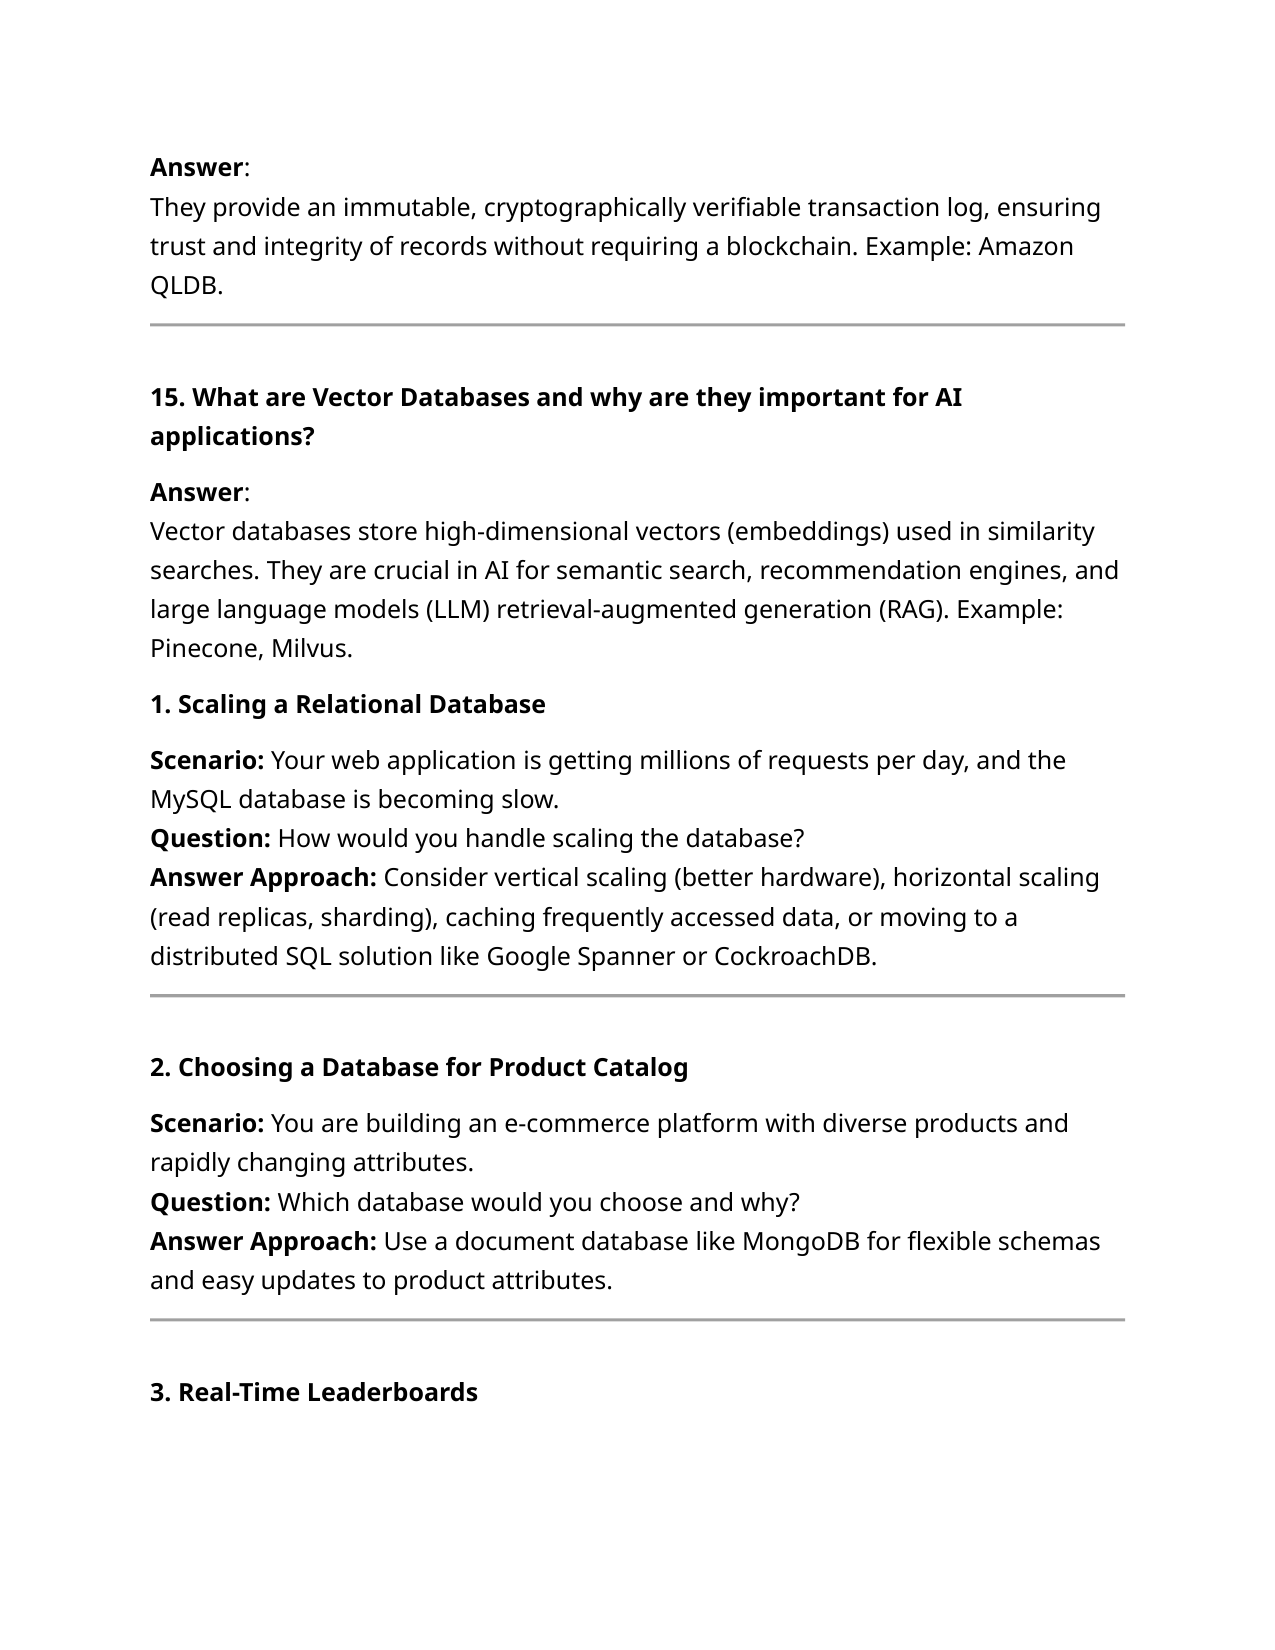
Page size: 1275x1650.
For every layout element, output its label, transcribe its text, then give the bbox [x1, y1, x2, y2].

text Scenario: Your web application is getting millions of requests per day, and the MySQL database is becoming slow. Question: How would you handle scaling the database? Answer Approach: Consider vertical scaling (better hardware), horizontal scaling (read replicas, sharding), caching frequently accessed data, or moving to a distributed SQL solution like Google Spanner or CockroachDB. [150, 742, 1125, 972]
text Scenario: You are building an e-commerce platform with diverse products and rapidly changing attributes. Question: Which database would you choose and why? Answer Approach: Use a document database like MongoDB for flexible schemas and easy updates to product attributes. [150, 1106, 1125, 1297]
text 1. Scaling a Relational Database [150, 687, 1125, 721]
text Answer: They provide an immutable, cryptographically verifiable transaction log, ensuring trust and integrity of records without requiring a blockchain. Example: Amazon QLDB. [150, 150, 1125, 302]
text Answer: Vector databases store high-dimensional vectors (embeddings) used in similarity searches. They are crucial in AI for semantic search, recommendation engines, and large language models (LLM) retrieval-augmented generation (RAG). Example: Pinecone, Milvus. [150, 474, 1125, 665]
text 15. What are Vector Databases and why are they important for AI applications? [150, 379, 1125, 452]
text 3. Real-Time Leaderboards [150, 1374, 1125, 1408]
text 2. Choosing a Database for Product Catalog [150, 1050, 1125, 1084]
